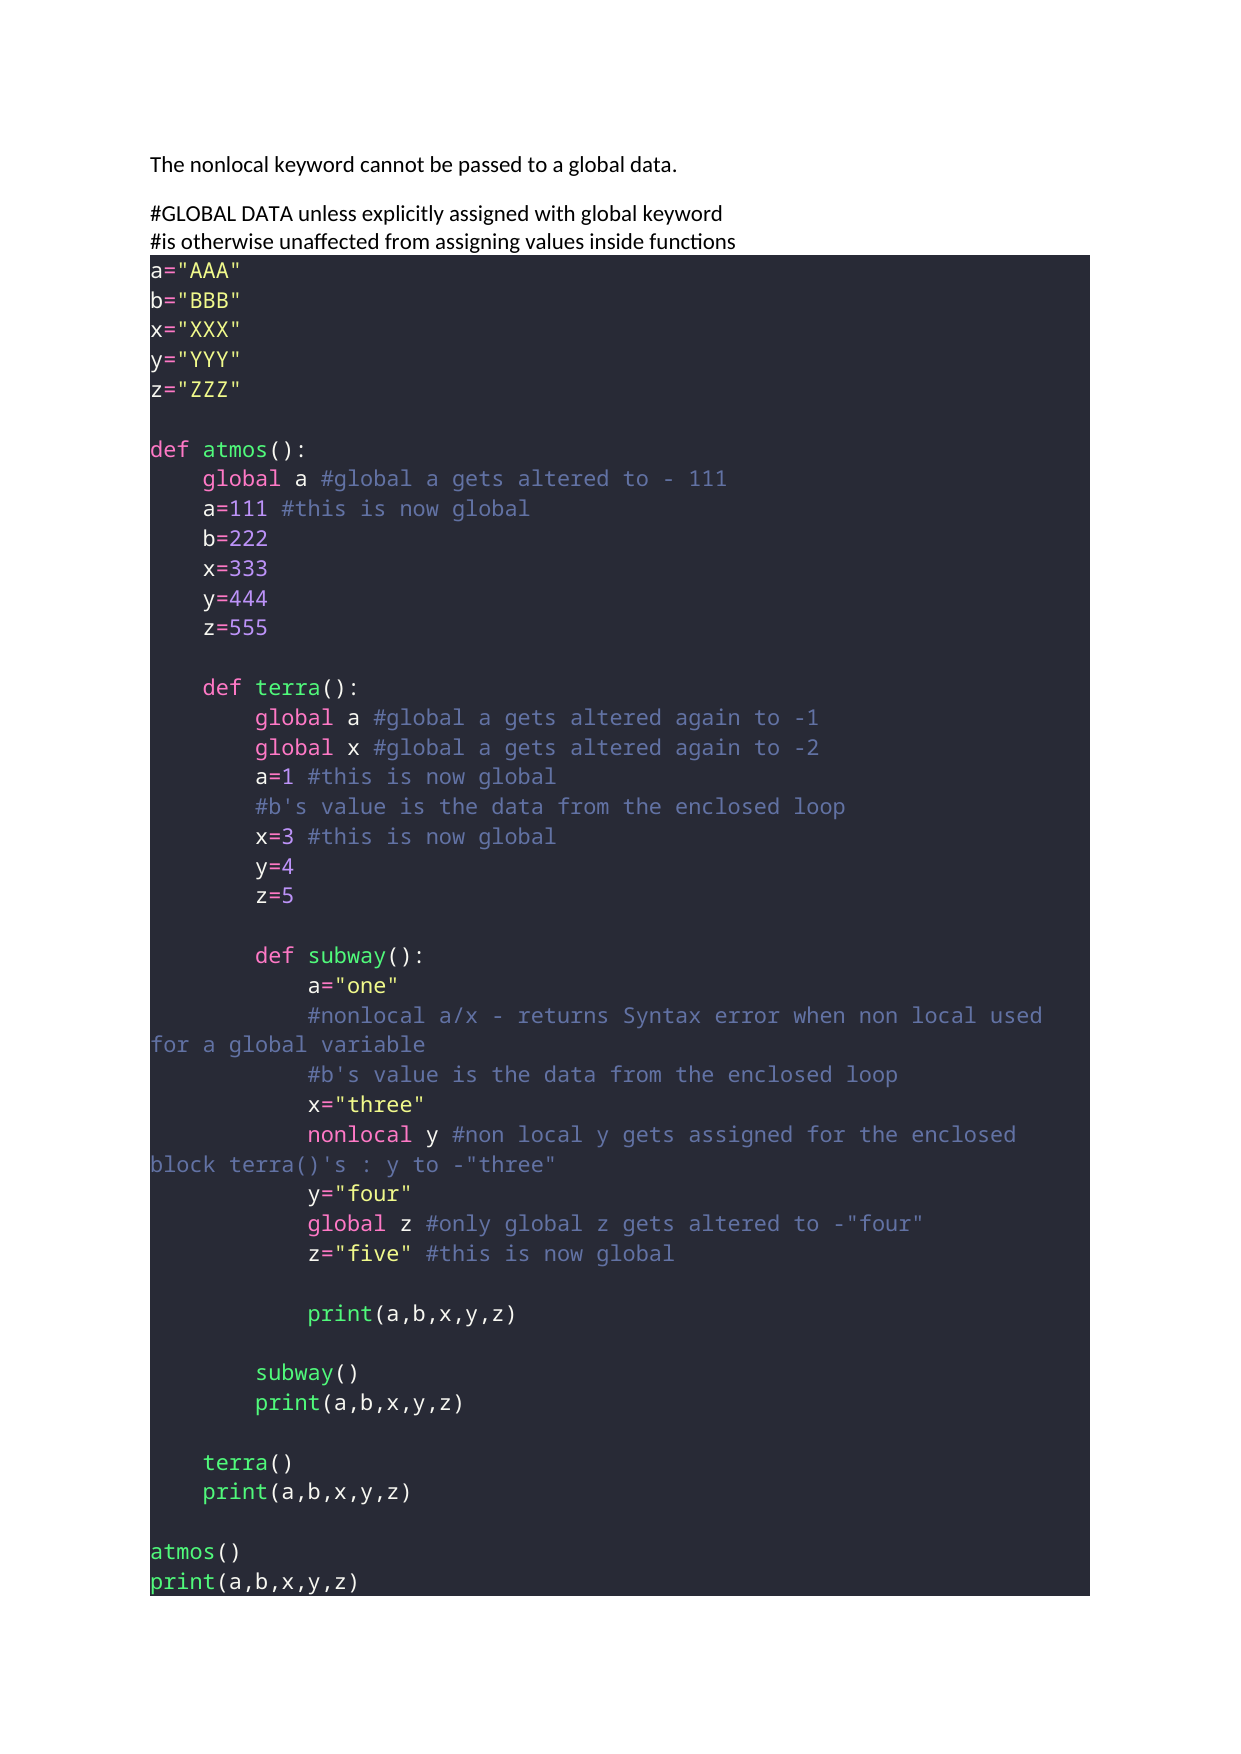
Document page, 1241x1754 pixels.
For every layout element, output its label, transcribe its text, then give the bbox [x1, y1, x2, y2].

text y="four" [150, 1178, 1090, 1208]
text z="five" #this is now global [150, 1238, 1090, 1268]
text y=4 [150, 851, 1090, 881]
text global x #global a gets altered again to -2 [150, 732, 1090, 761]
text def subway(): [150, 940, 1090, 970]
text print(a,b,x,y,z) [150, 1387, 1090, 1417]
text print(a,b,x,y,z) [150, 1566, 1090, 1596]
text x="three" [150, 1089, 1090, 1119]
text #nonlocal a/x - returns Syntax error when non local used for a global variable [150, 1000, 1090, 1059]
text #is otherwise unaffected from assigning values inside functions [150, 227, 1090, 255]
text z=5 [150, 881, 1090, 910]
text b=222 [150, 523, 1090, 553]
text terra() [150, 1447, 1090, 1476]
text b="BBB" [150, 285, 1090, 314]
text a="one" [150, 970, 1090, 1000]
text x=3 #this is now global [150, 821, 1090, 851]
text a=1 #this is now global [150, 761, 1090, 791]
text #b's value is the data from the enclosed loop [150, 791, 1090, 821]
text def atmos(): [150, 434, 1090, 463]
text global a #global a gets altered again to -1 [150, 702, 1090, 732]
text #b's value is the data from the enclosed loop [150, 1059, 1090, 1089]
text a=111 #this is now global [150, 493, 1090, 523]
text x=333 [150, 553, 1090, 583]
text x="XXX" [150, 314, 1090, 344]
text y=444 [150, 583, 1090, 612]
text a="AAA" [150, 255, 1090, 285]
text atmos() [150, 1536, 1090, 1566]
text global a #global a gets altered to - 111 [150, 463, 1090, 493]
text subway() [150, 1357, 1090, 1387]
text print(a,b,x,y,z) [150, 1476, 1090, 1506]
text #GLOBAL DATA unless explicitly assigned with global keyword [150, 199, 1090, 227]
text z=555 [150, 612, 1090, 642]
text global z #only global z gets altered to -"four" [150, 1208, 1090, 1238]
text nonlocal y #non local y gets assigned for the enclosed block terra()'s : y to -"three" [150, 1119, 1090, 1178]
text print(a,b,x,y,z) [150, 1298, 1090, 1327]
text z="ZZZ" [150, 374, 1090, 404]
text def terra(): [150, 672, 1090, 702]
text y="YYY" [150, 344, 1090, 374]
text The nonlocal keyword cannot be passed to a global data. [150, 150, 1090, 178]
